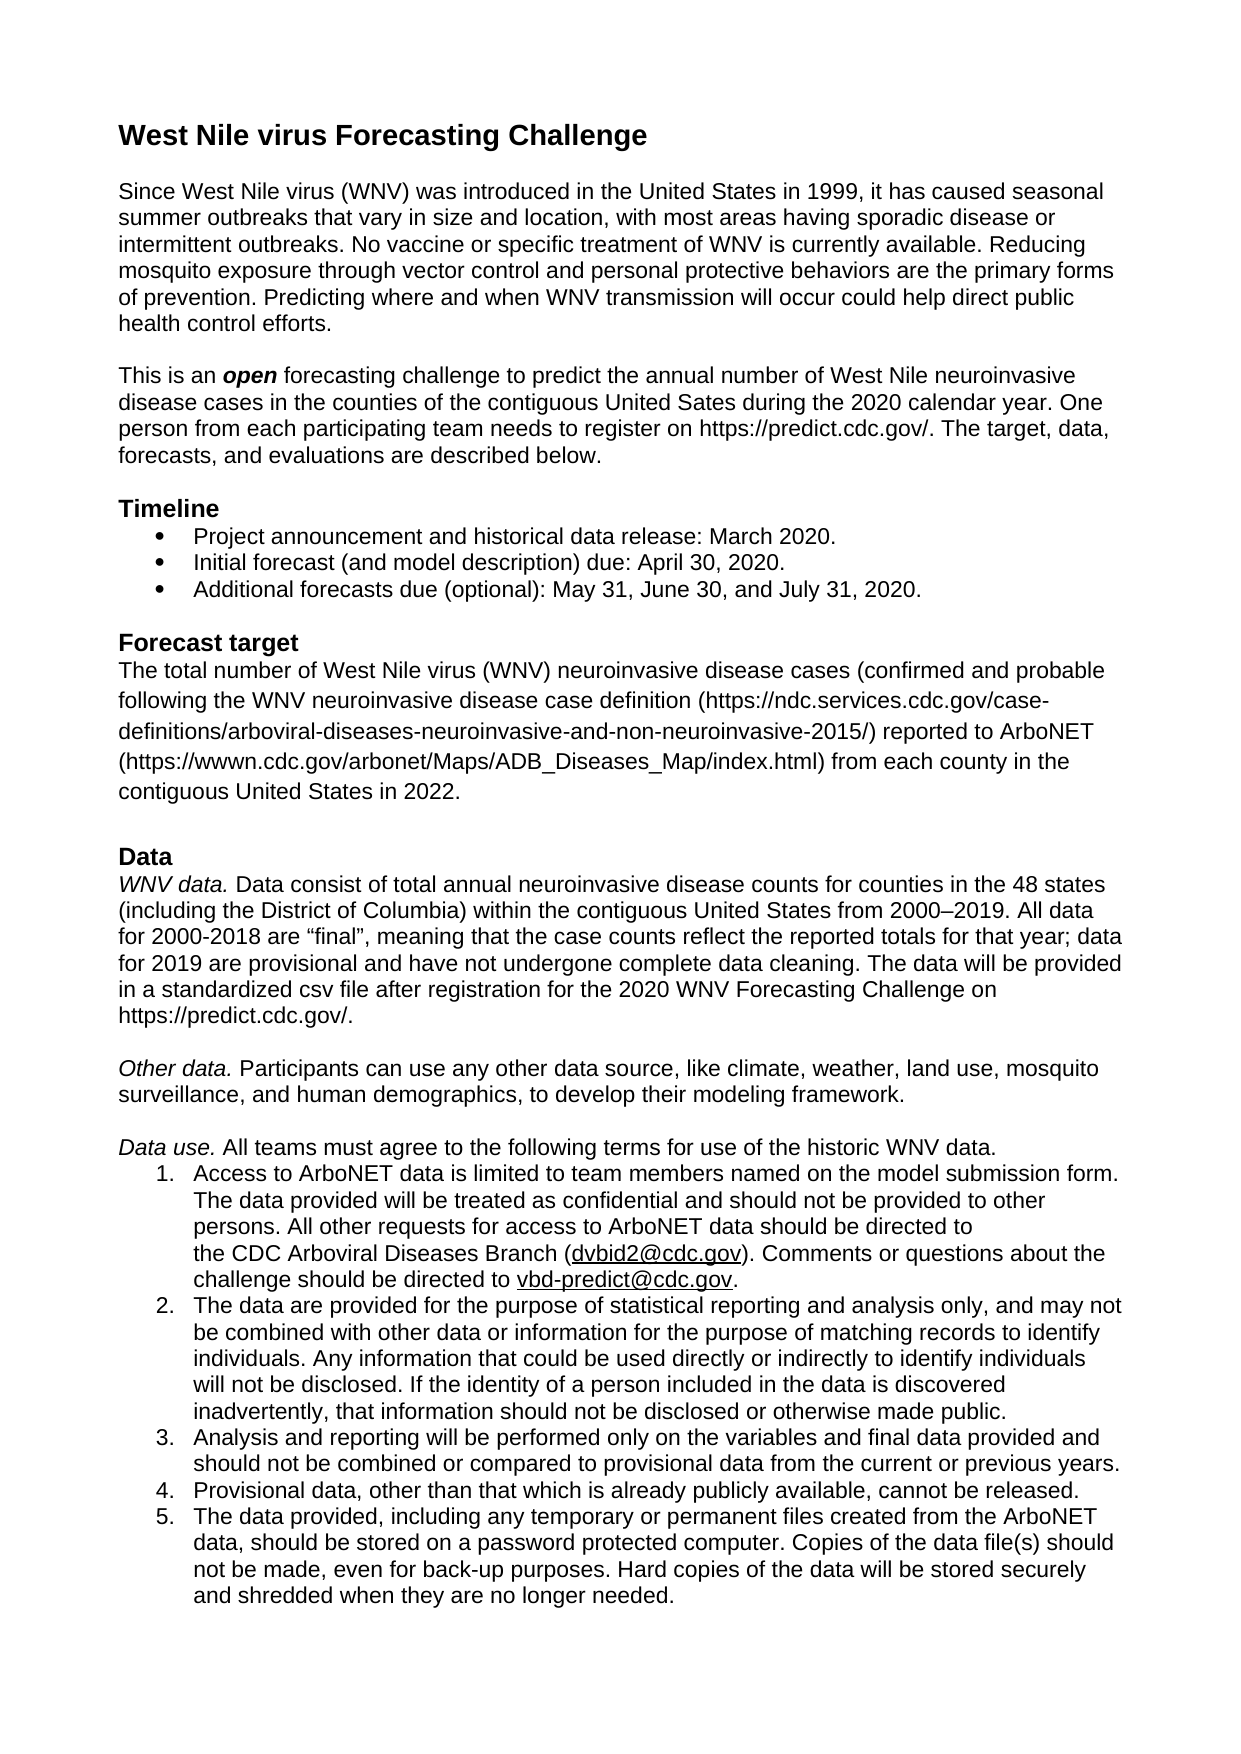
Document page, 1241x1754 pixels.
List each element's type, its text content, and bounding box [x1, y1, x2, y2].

text Timeline [118, 494, 1122, 523]
list Additional forecasts due (optional): May 31, June 30, and July 31, 2020. [156, 576, 1122, 602]
list The data are provided for the purpose of statistical reporting and analysis only, and may not be combined with other data or information for the purpose of matching records to identify individuals. Any information that could be used directly or indirectly to identify individuals will not be disclosed. If the identity of a person included in the data is discovered inadvertently, that information should not be disclosed or otherwise made public. [156, 1292, 1122, 1424]
list Access to ArboNET data is limited to team members named on the model submission form. The data provided will be treated as confidential and should not be provided to other persons. All other requests for access to ArboNET data should be directed to the CDC Arboviral Diseases Branch (dvbid2@cdc.gov). Comments or questions about the challenge should be directed to vbd-predict@cdc.gov. [156, 1160, 1122, 1292]
text Since West Nile virus (WNV) was introduced in the United States in 1999, it has caused seasonal summer outbreaks that vary in size and location, with most areas having sporadic disease or intermittent outbreaks. No vaccine or specific treatment of WNV is currently available. Reducing mosquito exposure through vector control and personal protective behaviors are the primary forms of prevention. Predicting where and when WNV transmission will occur could help direct public health control efforts. [118, 178, 1122, 336]
text Data [118, 842, 1122, 871]
text Other data. Participants can use any other data source, like climate, weather, land use, mosquito surveillance, and human demographics, to develop their modeling framework. [118, 1055, 1122, 1108]
text Data use. All teams must agree to the following terms for use of the historic WNV data. [118, 1134, 1122, 1160]
text Forecast target [118, 628, 1122, 657]
list Analysis and reporting will be performed only on the variables and final data provided and should not be combined or compared to provisional data from the current or previous years. [156, 1424, 1122, 1477]
list Initial forecast (and model description) due: April 30, 2020. [156, 549, 1122, 576]
list Provisional data, other than that which is already publicly available, cannot be released. [156, 1477, 1122, 1503]
text The total number of West Nile virus (WNV) neuroinvasive disease cases (confirmed and probable following the WNV neuroinvasive disease case definition (https://ndc.services.cdc.gov/case-definitions/arboviral-diseases-neuroinvasive-and-non-neuroinvasive-2015/) reported to ArboNET (https://wwwn.cdc.gov/arbonet/Maps/ADB_Diseases_Map/index.html) from each county in the contiguous United States in 2022. [118, 657, 1122, 804]
text This is an open forecasting challenge to predict the annual number of West Nile neuroinvasive disease cases in the counties of the contiguous United Sates during the 2020 calendar year. One person from each participating team needs to register on https://predict.cdc.gov/. The target, data, forecasts, and evaluations are described below. [118, 362, 1122, 468]
list The data provided, including any temporary or permanent files created from the ArboNET data, should be stored on a password protected computer. Copies of the data file(s) should not be made, even for back-up purposes. Hard copies of the data will be stored securely and shredded when they are no longer needed. [156, 1503, 1122, 1608]
text West Nile virus Forecasting Challenge [118, 118, 1122, 152]
list Project announcement and historical data release: March 2020. [156, 523, 1122, 549]
text WNV data. Data consist of total annual neuroinvasive disease counts for counties in the 48 states (including the District of Columbia) within the contiguous United States from 2000–2019. All data for 2000-2018 are “final”, meaning that the case counts reflect the reported totals for that year; data for 2019 are provisional and have not undergone complete data cleaning. The data will be provided in a standardized csv file after registration for the 2020 WNV Forecasting Challenge on https://predict.cdc.gov/. [118, 871, 1122, 1029]
